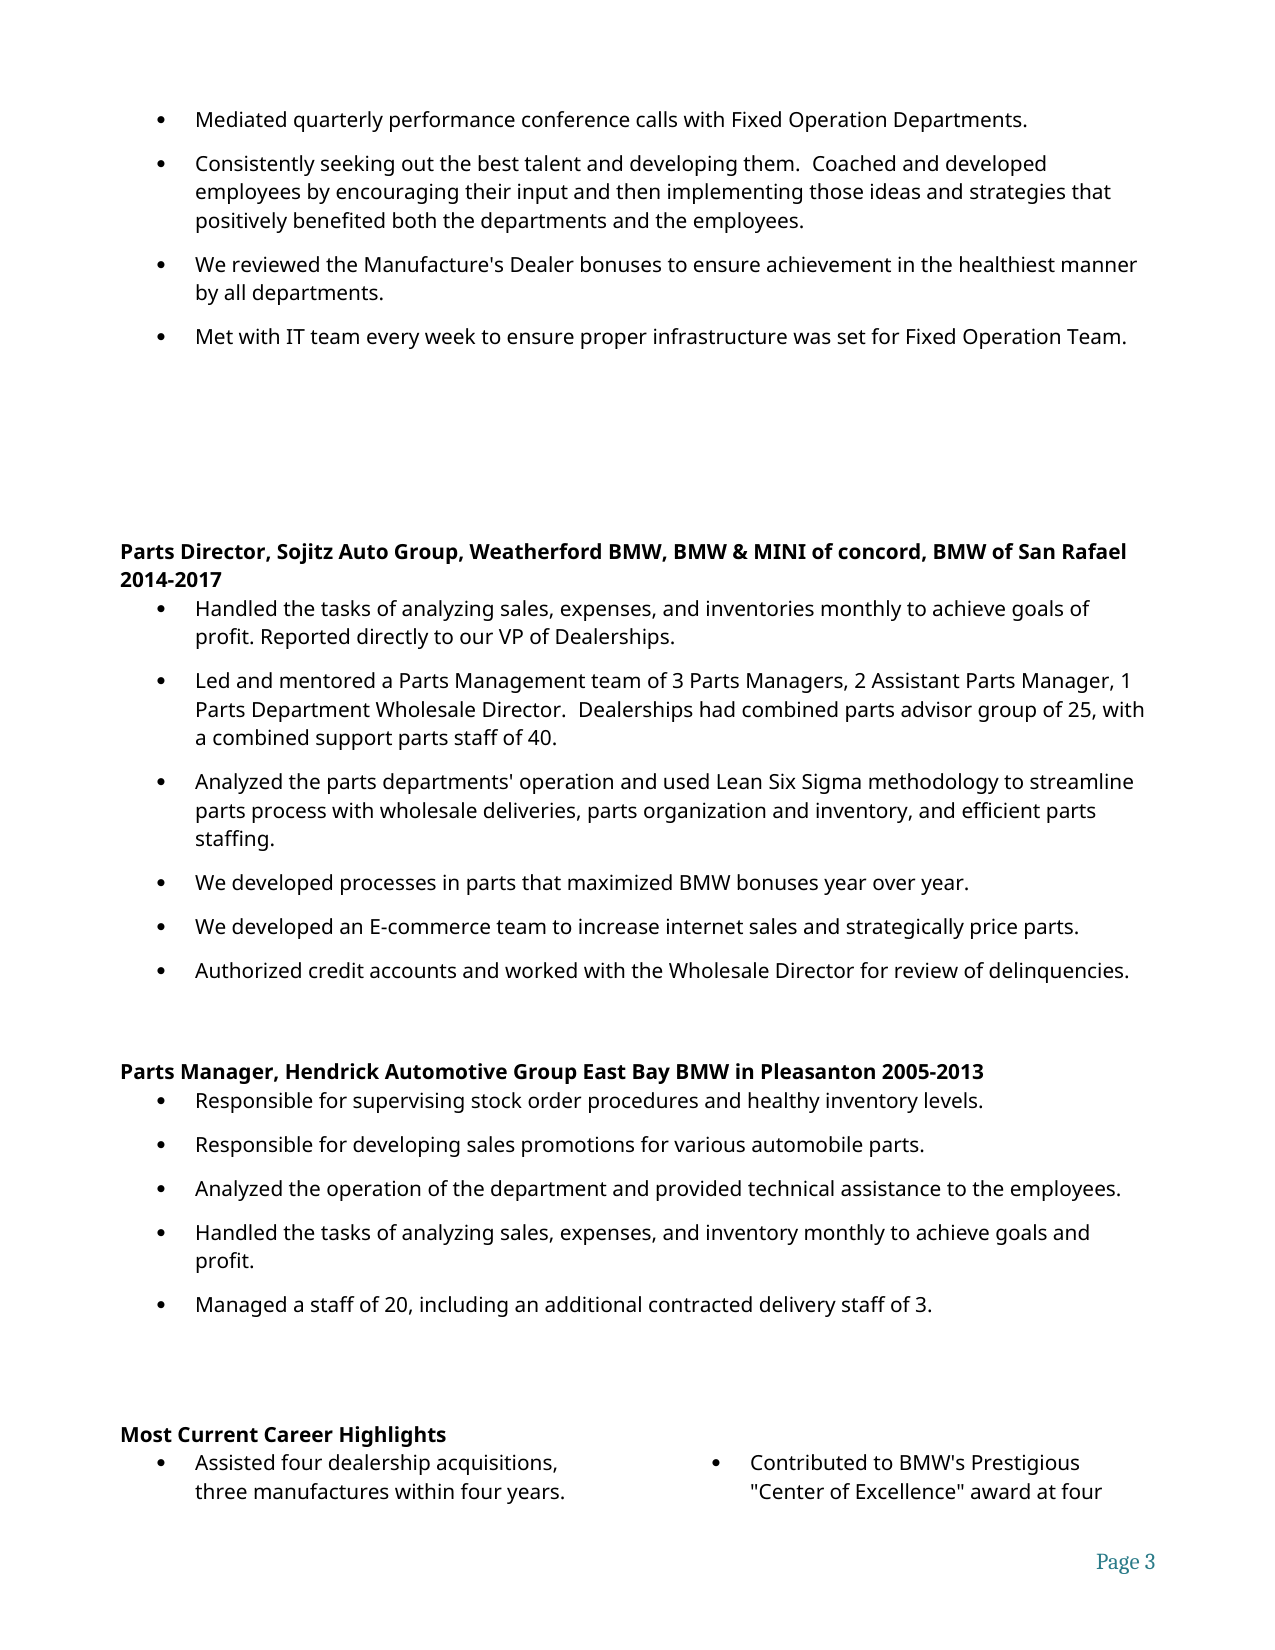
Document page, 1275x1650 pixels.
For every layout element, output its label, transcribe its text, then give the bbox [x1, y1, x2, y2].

list We developed processes in parts that maximized BMW bonuses year over year. [157, 868, 1155, 897]
list We developed an E-commerce team to increase internet sales and strategically price parts. [157, 912, 1155, 941]
list Handled the tasks of analyzing sales, expenses, and inventory monthly to achieve goals and profit. [157, 1218, 1155, 1275]
list Led and mentored a Parts Management team of 3 Parts Managers, 2 Assistant Parts Manager, 1 Parts Department Wholesale Director. Dealerships had combined parts advisor group of 25, with a combined support parts staff of 40. [157, 667, 1155, 752]
text Parts Director, Sojitz Auto Group, Weatherford BMW, BMW & MINI of concord, BMW of San Rafael 2014-2017 [120, 537, 1155, 594]
list Assisted four dealership acquisitions, three manufactures within four years. [157, 1448, 600, 1505]
text Most Current Career Highlights [120, 1420, 1155, 1448]
text Parts Manager, Hendrick Automotive Group East Bay BMW in Pleasanton 2005-2013 [120, 1057, 1155, 1086]
list Responsible for supervising stock order procedures and healthy inventory levels. [157, 1086, 1155, 1114]
list Authorized credit accounts and worked with the Wholesale Director for review of delinquencies. [157, 957, 1155, 985]
list We reviewed the Manufacture's Dealer bonuses to ensure achievement in the healthiest manner by all departments. [157, 250, 1155, 307]
list Analyzed the parts departments' operation and used Lean Six Sigma methodology to streamline parts process with wholesale deliveries, parts organization and inventory, and efficient parts staffing. [157, 767, 1155, 853]
list Met with IT team every week to ensure proper infrastructure was set for Fixed Operation Team. [157, 322, 1155, 351]
list Consistently seeking out the best talent and developing them. Coached and developed employees by encouraging their input and then implementing those ideas and strategies that positively benefited both the departments and the employees. [157, 149, 1155, 234]
list Responsible for developing sales promotions for various automobile parts. [157, 1130, 1155, 1158]
list Handled the tasks of analyzing sales, expenses, and inventories monthly to achieve goals of profit. Reported directly to our VP of Dealerships. [157, 594, 1155, 651]
list Managed a staff of 20, including an additional contracted delivery staff of 3. [157, 1291, 1155, 1319]
list Mediated quarterly performance conference calls with Fixed Operation Departments. [157, 105, 1155, 133]
list Analyzed the operation of the department and provided technical assistance to the employees. [157, 1174, 1155, 1202]
